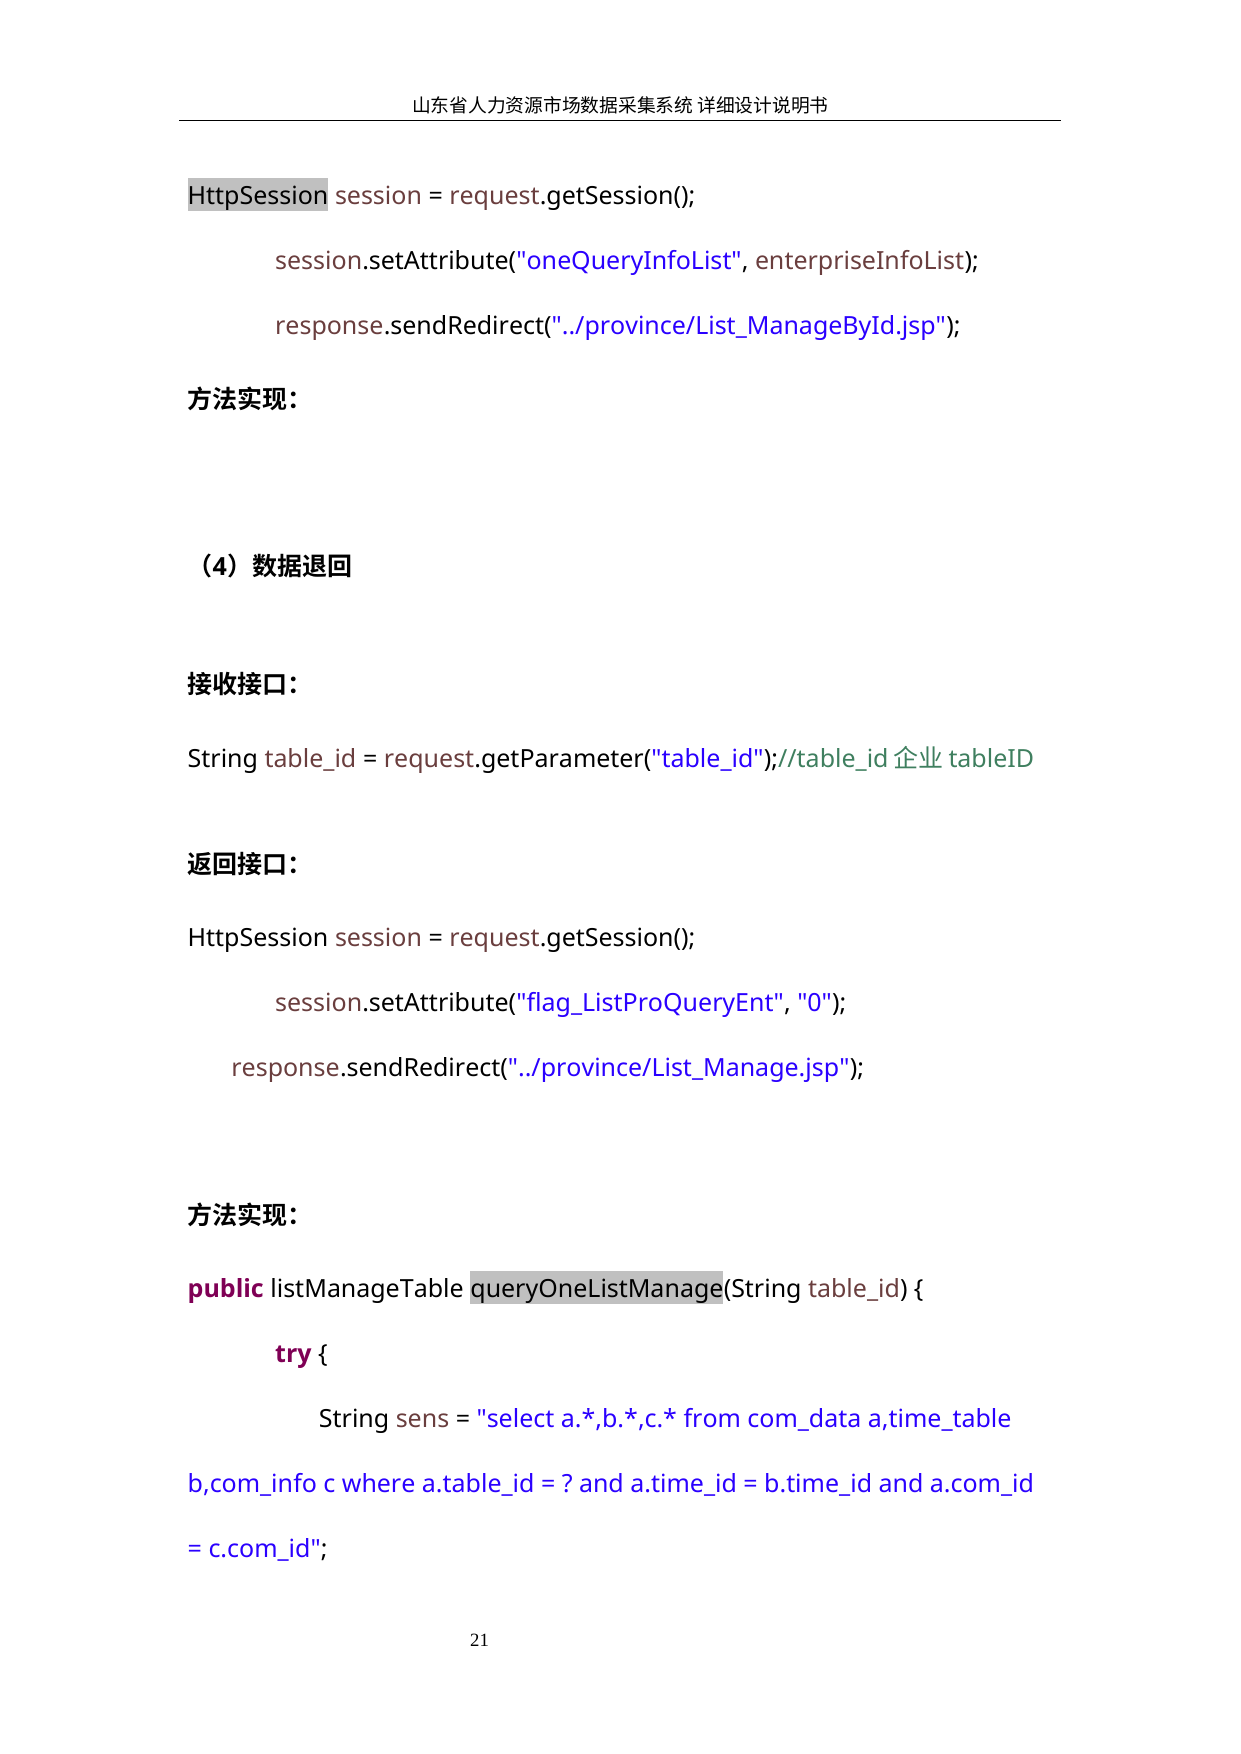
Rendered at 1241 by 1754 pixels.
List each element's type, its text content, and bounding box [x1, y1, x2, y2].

text response.sendRedirect("../province/List_Manage.jsp"); [187, 1034, 1053, 1099]
text 接收接口： [187, 650, 1053, 715]
text response.sendRedirect("../province/List_ManageById.jsp"); [187, 292, 1053, 357]
text public listManageTable queryOneListManage(String table_id) { [187, 1255, 1053, 1320]
text try { [187, 1320, 1053, 1385]
text HttpSession session = request.getSession(); [187, 904, 1053, 969]
text String sens = "select a.*,b.*,c.* from com_data a,time_table b,com_info c where a.table_id = ? and a.time_id = b.time_id and a.com_id = c.com_id"; [187, 1385, 1053, 1580]
text 返回接口： [187, 830, 1053, 895]
text HttpSession session = request.getSession(); [187, 162, 1053, 227]
text session.setAttribute("flag_ListProQueryEnt", "0"); [187, 969, 1053, 1034]
text 方法实现： [187, 1181, 1053, 1246]
text String table_id = request.getParameter("table_id");//table_id企业tableID [187, 724, 1053, 789]
subtitle （4）数据退回 [187, 532, 1031, 597]
text 方法实现： [187, 365, 1053, 430]
text session.setAttribute("oneQueryInfoList", enterpriseInfoList); [187, 227, 1053, 292]
